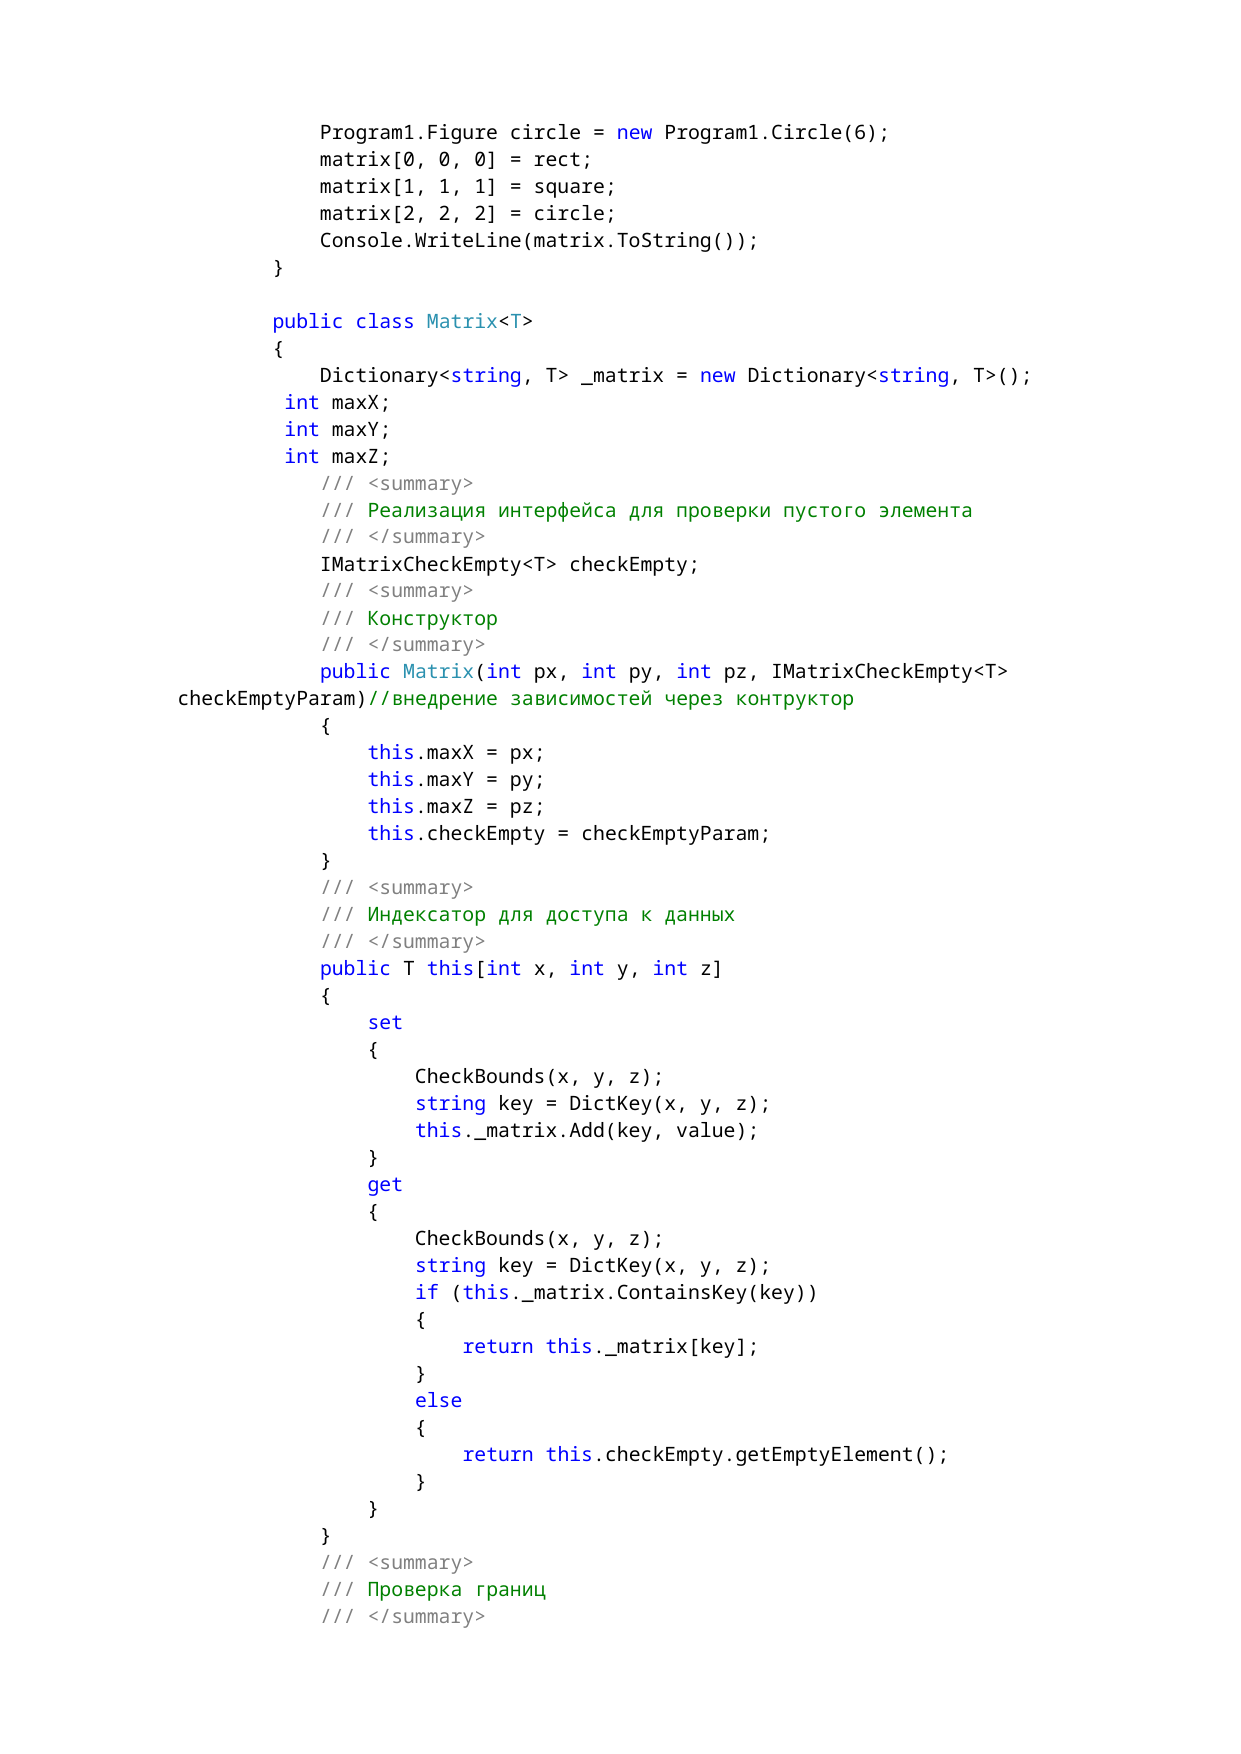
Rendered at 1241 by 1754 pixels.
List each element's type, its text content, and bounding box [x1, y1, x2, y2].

text } [177, 1143, 1152, 1170]
text { [177, 981, 1152, 1008]
text CheckBounds(x, y, z); [177, 1062, 1152, 1089]
text { [177, 334, 1152, 361]
text /// <summary> [177, 1548, 1152, 1575]
text /// Индексатор для доступа к данных [177, 901, 1152, 927]
text /// </summary> [177, 927, 1152, 954]
text } [177, 1521, 1152, 1548]
text string key = DictKey(x, y, z); [177, 1089, 1152, 1116]
text int maxX; [177, 388, 1152, 415]
text /// <summary> [177, 873, 1152, 901]
text /// Конструктор [177, 604, 1152, 631]
text set [177, 1008, 1152, 1035]
text this._matrix.Add(key, value); [177, 1116, 1152, 1143]
text else [177, 1386, 1152, 1413]
text } [177, 1467, 1152, 1494]
text int maxZ; [177, 442, 1152, 469]
text public Matrix(int px, int py, int pz, IMatrixCheckEmpty<T> сheckEmptyParam)//внедрение зависимостей через контруктор [177, 658, 1152, 712]
text Program1.Figure circle = new Program1.Circle(6); [177, 118, 1152, 145]
text Console.WriteLine(matrix.ToString()); [177, 226, 1152, 253]
text /// <summary> [177, 469, 1152, 496]
text { [177, 1305, 1152, 1332]
text /// </summary> [177, 631, 1152, 658]
text public class Matrix<T> [177, 307, 1152, 334]
text { [177, 1197, 1152, 1224]
text /// Реализация интерфейса для проверки пустого элемента [177, 496, 1152, 523]
text /// </summary> [177, 1602, 1152, 1629]
text } [177, 1494, 1152, 1521]
text CheckBounds(x, y, z); [177, 1224, 1152, 1251]
text matrix[2, 2, 2] = circle; [177, 199, 1152, 226]
text { [177, 712, 1152, 739]
text { [177, 1413, 1152, 1440]
text } [177, 253, 1152, 280]
text this.сheckEmpty = сheckEmptyParam; [177, 819, 1152, 847]
text /// Проверка границ [177, 1575, 1152, 1602]
text } [177, 847, 1152, 873]
text matrix[1, 1, 1] = square; [177, 172, 1152, 199]
text public T this[int x, int y, int z] [177, 954, 1152, 981]
text /// </summary> [177, 523, 1152, 550]
text IMatrixCheckEmpty<T> сheckEmpty; [177, 550, 1152, 577]
text return this.сheckEmpty.getEmptyElement(); [177, 1440, 1152, 1467]
text matrix[0, 0, 0] = rect; [177, 145, 1152, 172]
text } [177, 1359, 1152, 1386]
text this.maxY = py; [177, 766, 1152, 793]
text int maxY; [177, 415, 1152, 442]
text { [177, 1035, 1152, 1062]
text return this._matrix[key]; [177, 1332, 1152, 1359]
text get [177, 1170, 1152, 1197]
text this.maxX = px; [177, 739, 1152, 766]
text if (this._matrix.ContainsKey(key)) [177, 1278, 1152, 1305]
text string key = DictKey(x, y, z); [177, 1251, 1152, 1278]
text this.maxZ = pz; [177, 793, 1152, 819]
text Dictionary<string, T> _matrix = new Dictionary<string, T>(); [177, 361, 1152, 388]
text /// <summary> [177, 577, 1152, 604]
